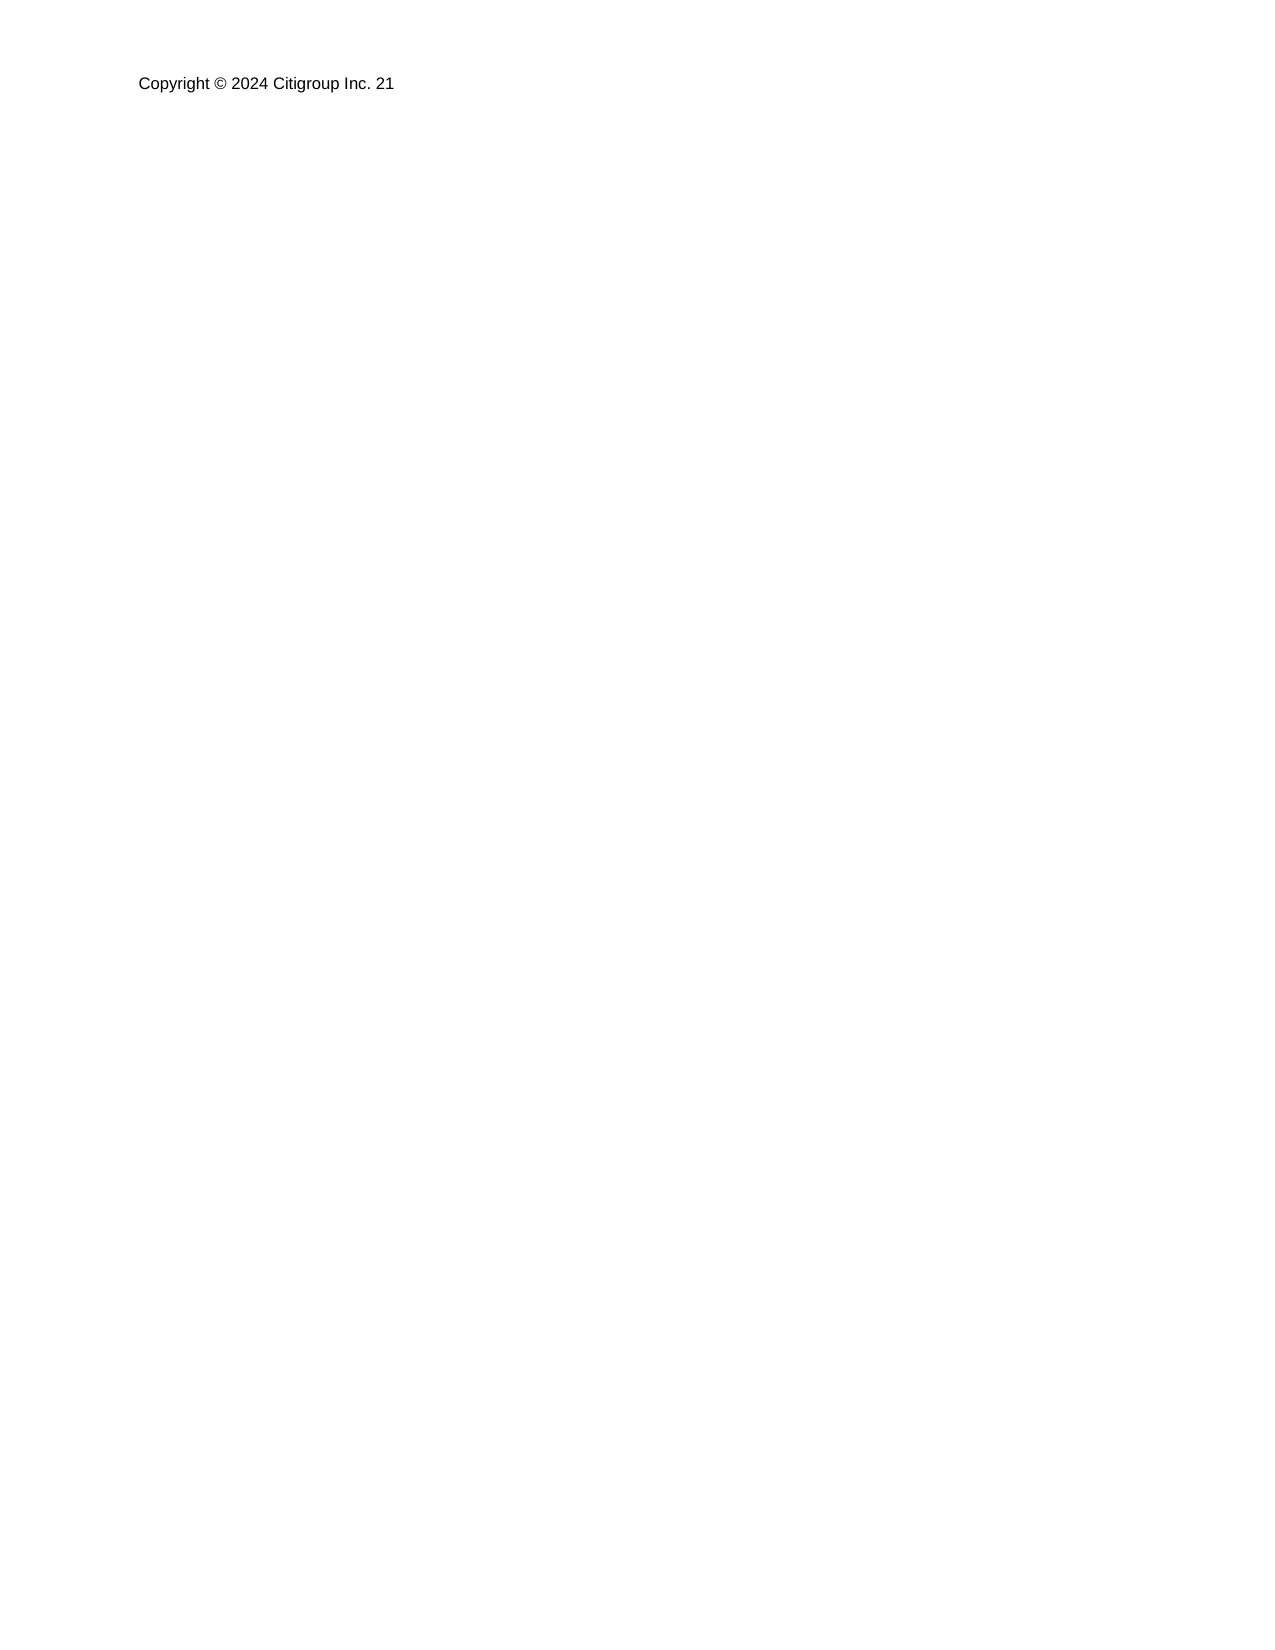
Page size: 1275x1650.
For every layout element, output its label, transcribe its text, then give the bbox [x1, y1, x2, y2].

text Copyright © 2024 Citigroup Inc. 21 [138, 74, 1142, 93]
